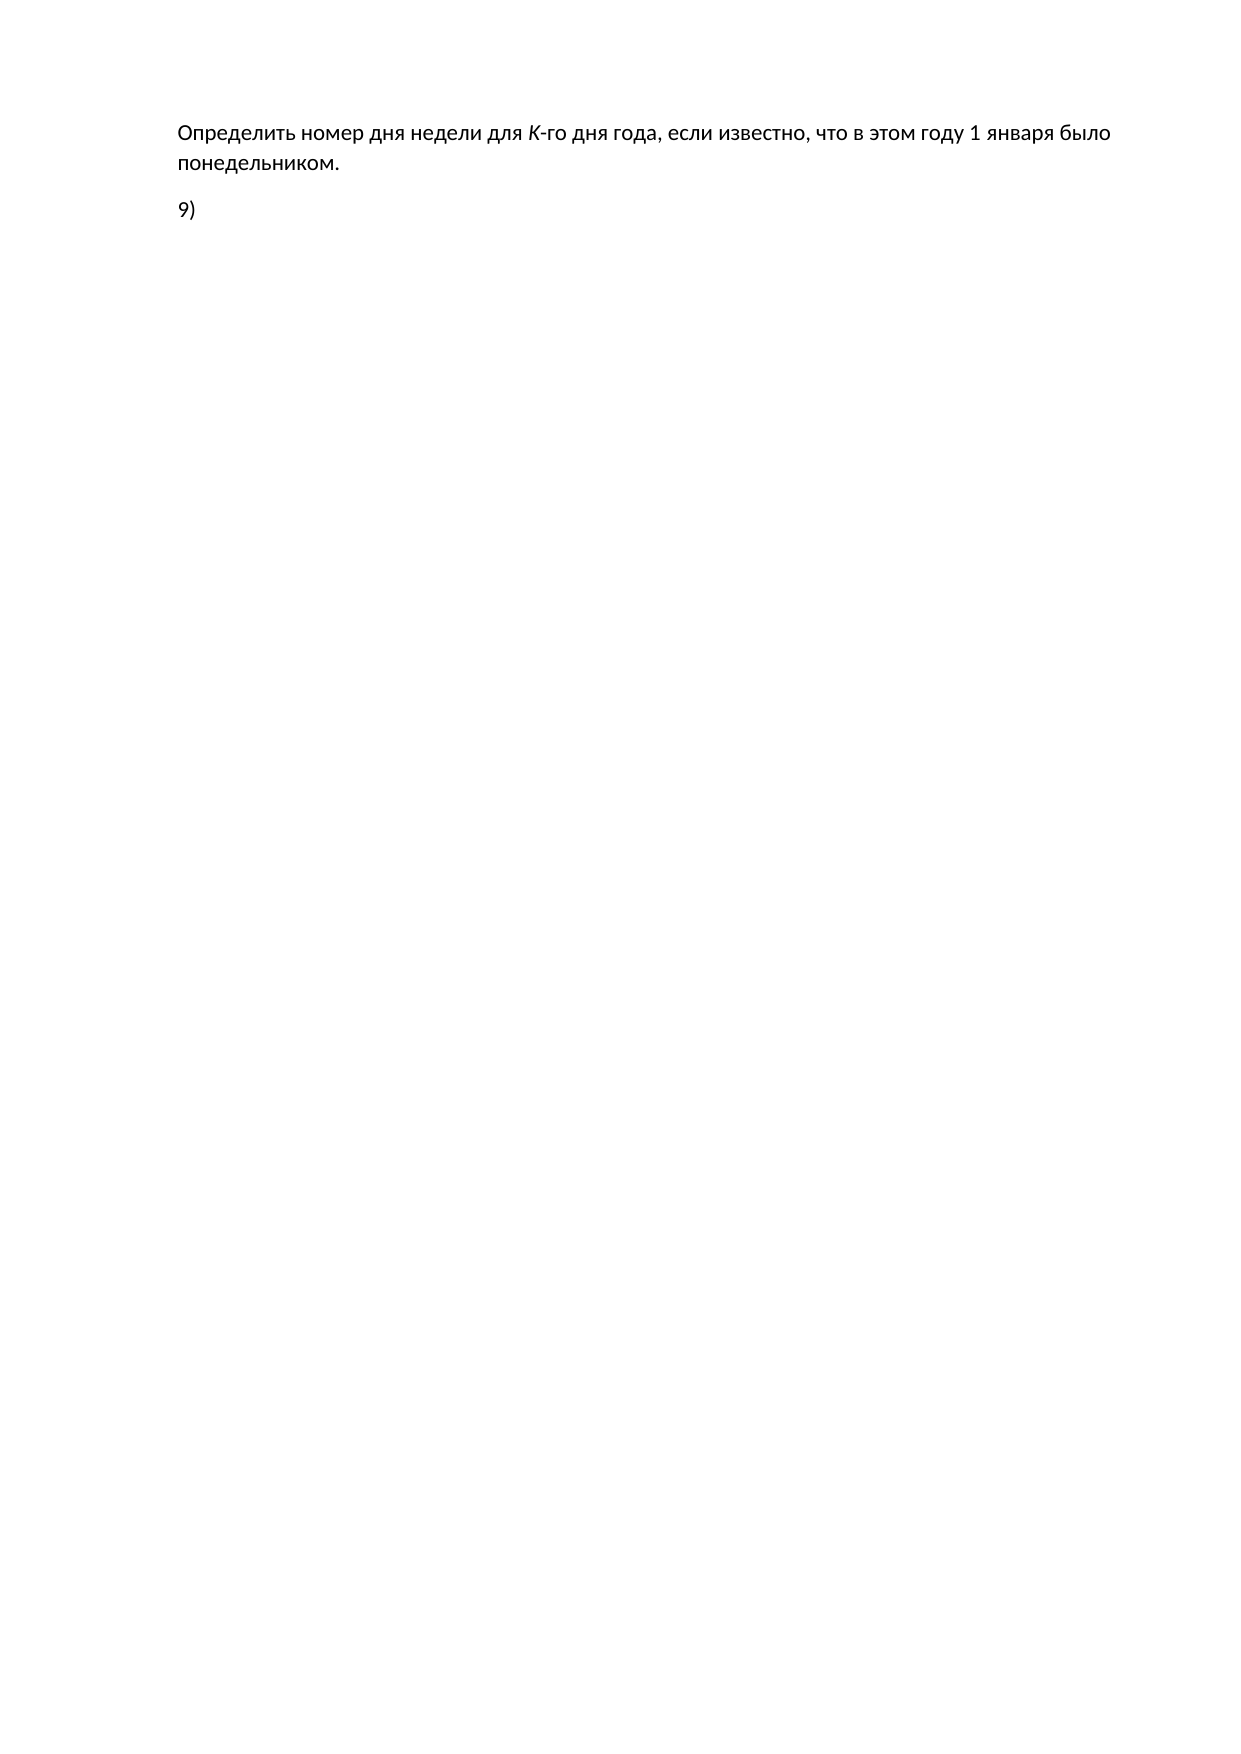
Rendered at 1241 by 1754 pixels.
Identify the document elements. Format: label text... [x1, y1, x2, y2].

text 9) [177, 195, 1152, 223]
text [177, 118, 1152, 176]
